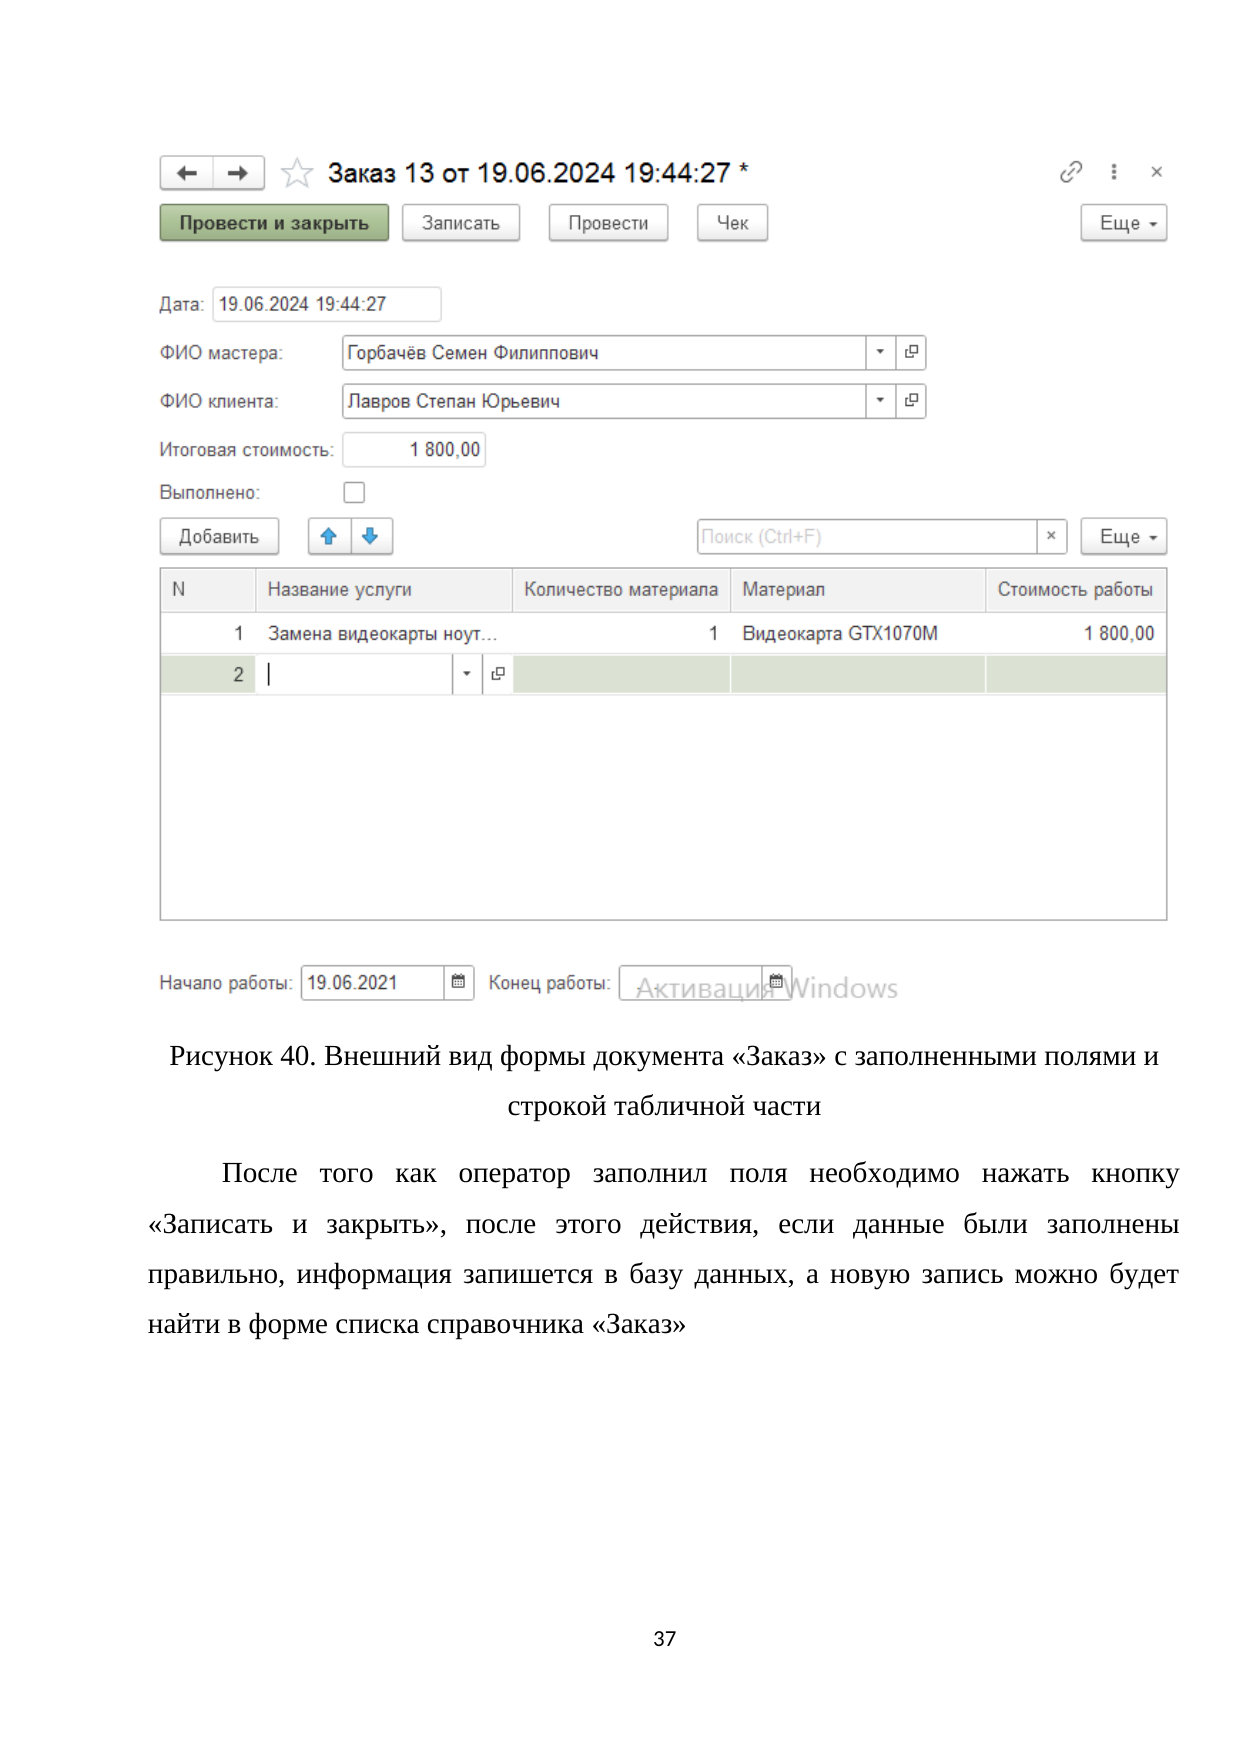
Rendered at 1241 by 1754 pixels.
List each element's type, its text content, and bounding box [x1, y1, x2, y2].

text Рисунок 40. Внешний вид формы документа «Заказ» с заполненными полями и строкой табличной части [148, 1038, 1181, 1122]
picture [147, 147, 1182, 1008]
text После того как оператор заполнил поля необходимо нажать кнопку «Записать и закрыть», после этого действия, если данные были заполнены правильно, информация запишется в базу данных, а новую запись можно будет найти в форме списка справочника «Заказ» [148, 1155, 1181, 1340]
